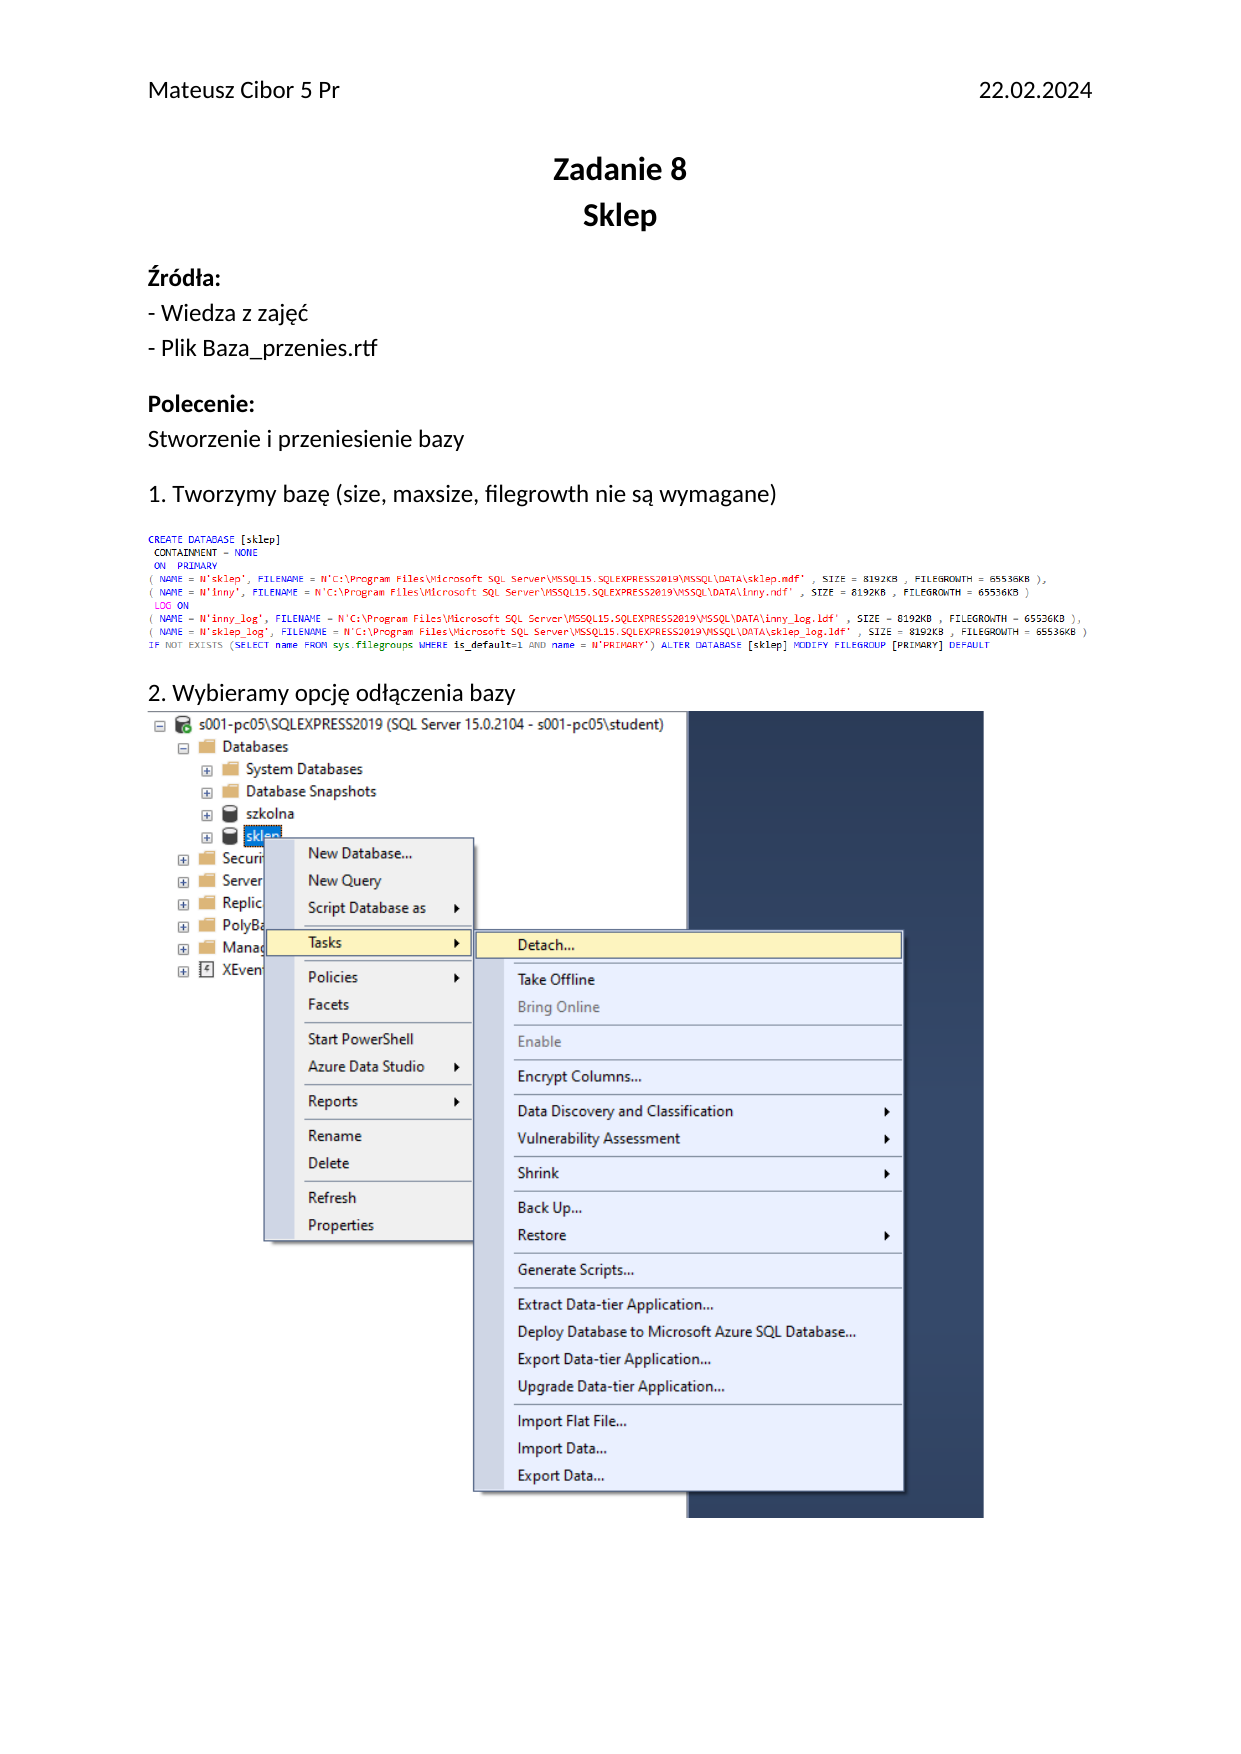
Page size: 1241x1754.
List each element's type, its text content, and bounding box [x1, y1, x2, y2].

text Zadanie 8 Sklep [148, 148, 1093, 235]
text 1. Tworzymy bazę (size, maxsize, filegrowth nie są wymagane) [148, 479, 1093, 509]
text Polecenie: Stworzenie i przeniesienie bazy [148, 388, 1093, 453]
picture [147, 711, 984, 1518]
picture [147, 534, 1093, 652]
text Źródła: - Wiedza z zajęć - Plik Baza_przenies.rtf [148, 262, 1093, 362]
